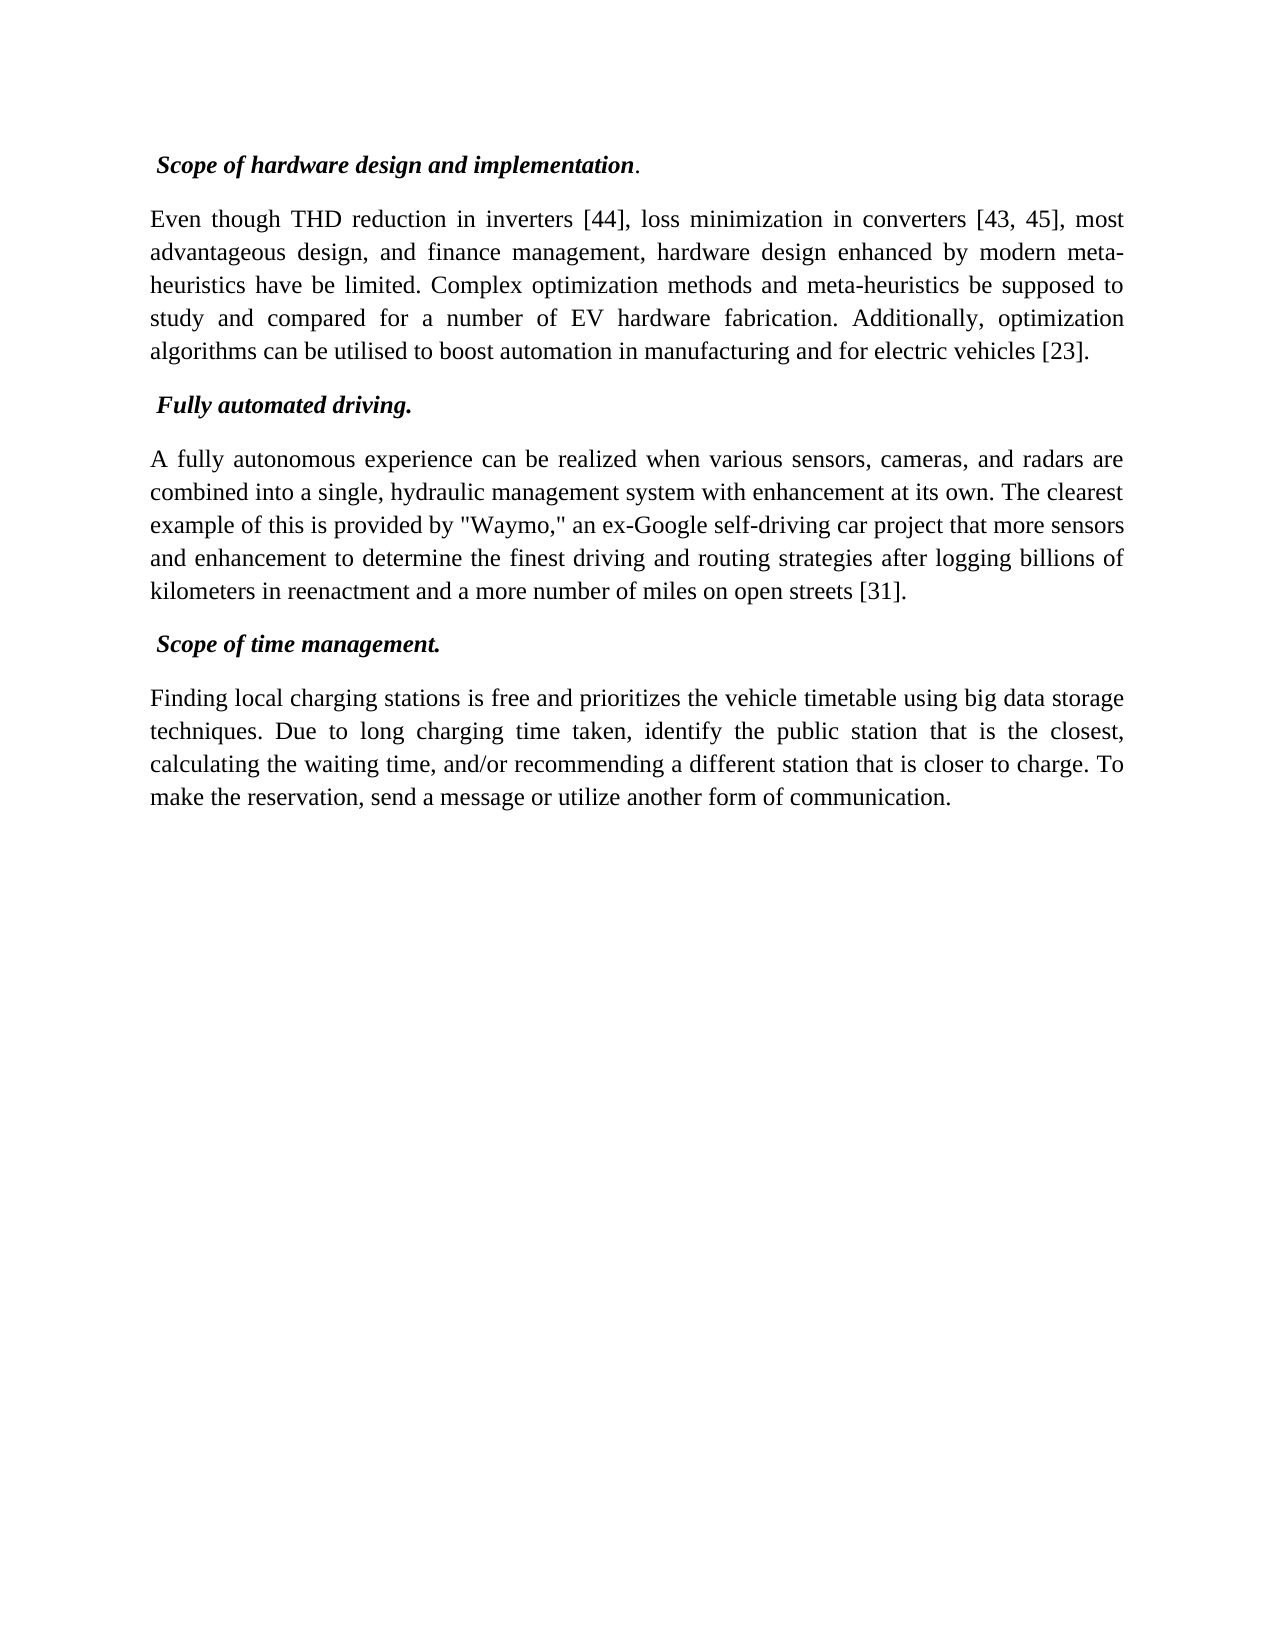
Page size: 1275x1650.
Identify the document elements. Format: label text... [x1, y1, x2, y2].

text Finding local charging stations is free and prioritizes the vehicle timetable using big data storage techniques. Due to long charging time taken, identify the public station that is the closest, calculating the waiting time, and/or recommending a different station that is closer to charge. To make the reservation, send a message or utilize another form of communication. [150, 683, 1125, 811]
text A fully autonomous experience can be realized when various sensors, cameras, and radars are combined into a single, hydraulic management system with enhancement at its own. The clearest example of this is provided by "Waymo," an ex-Google self-driving car project that more sensors and enhancement to determine the finest driving and routing strategies after logging billions of kilometers in reenactment and a more number of miles on open streets [31]. [150, 444, 1125, 604]
text Fully automated driving. [150, 390, 1125, 418]
text Even though THD reduction in inverters [44], loss minimization in converters [43, 45], most advantageous design, and finance management, hardware design enhanced by modern meta-heuristics have be limited. Complex optimization methods and meta-heuristics be supposed to study and compared for a number of EV hardware fabrication. Additionally, optimization algorithms can be utilised to boost automation in manufacturing and for electric vehicles [23]. [150, 204, 1125, 365]
text Scope of time management. [150, 629, 1125, 658]
text Scope of hardware design and implementation. [150, 150, 1125, 179]
